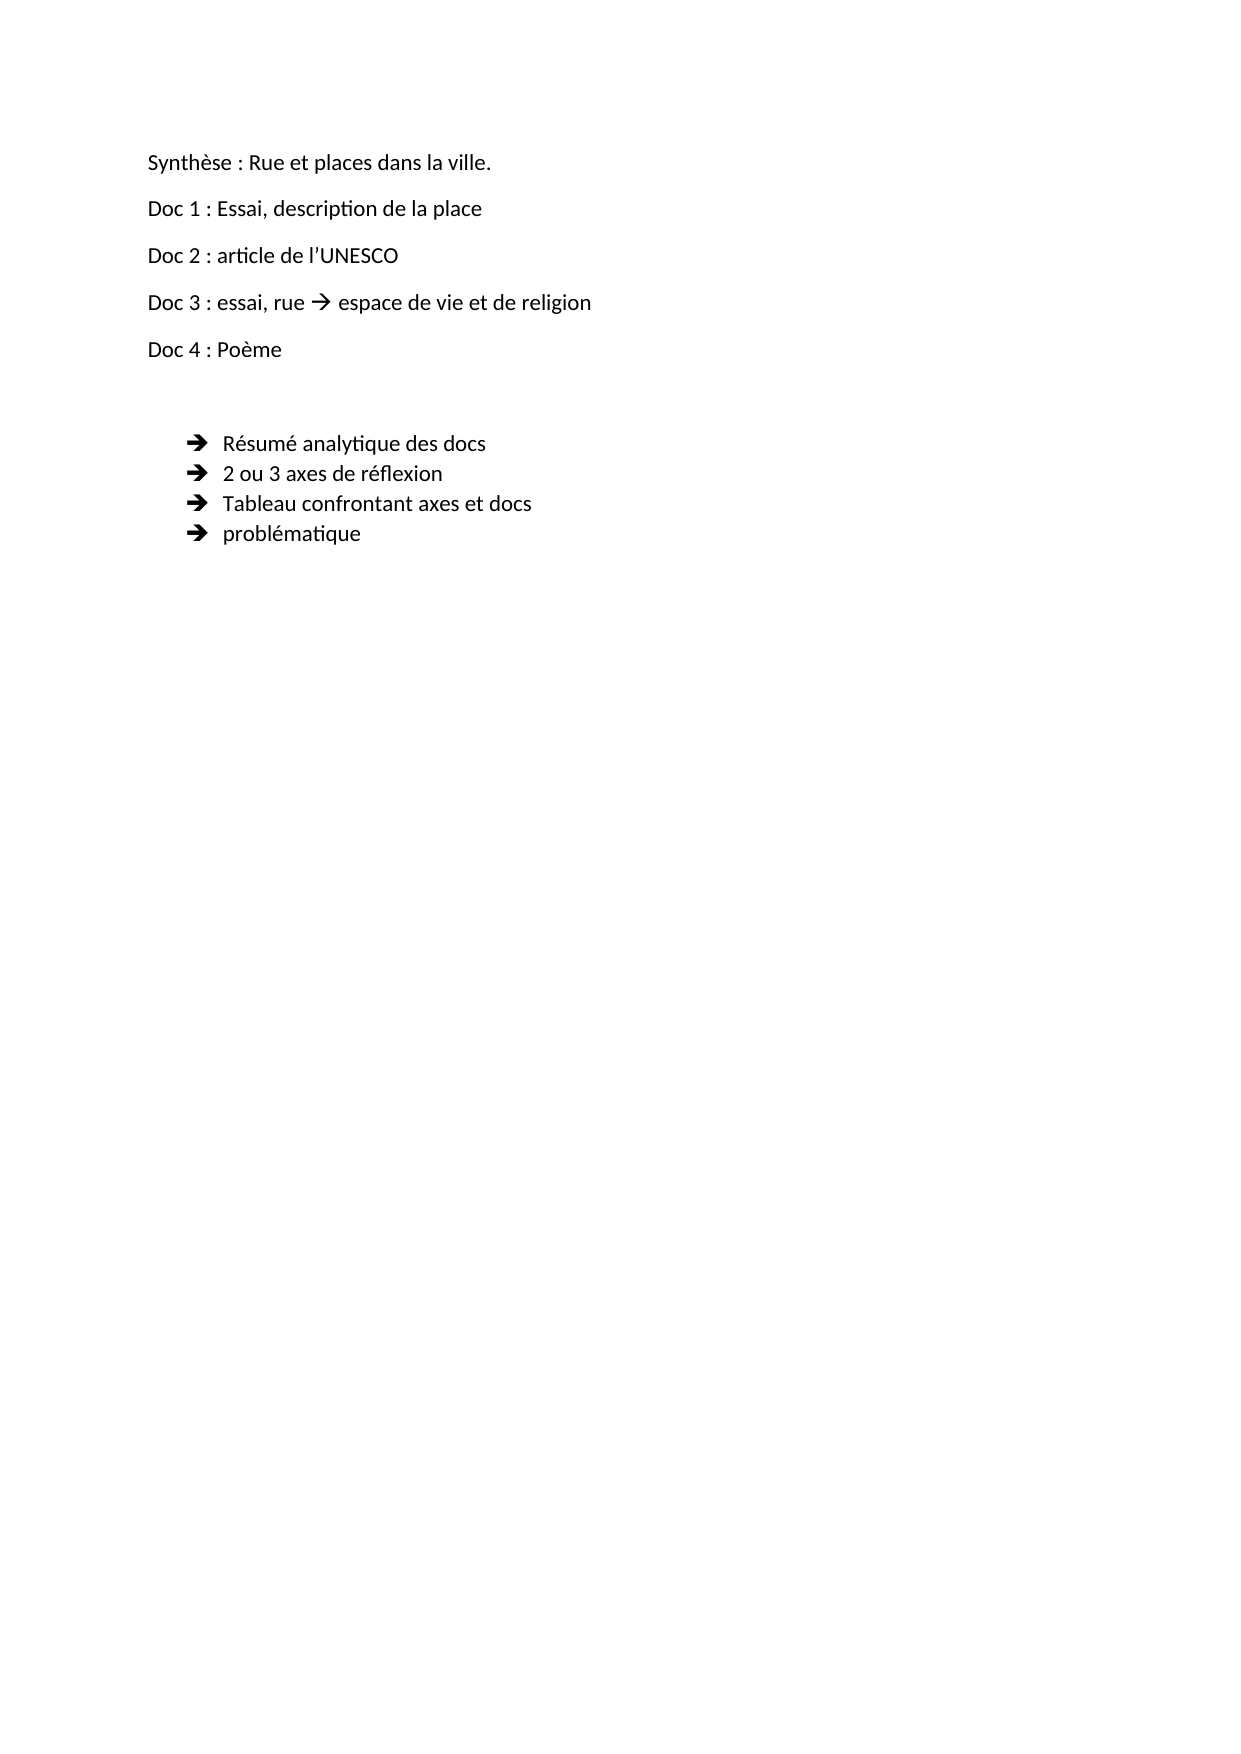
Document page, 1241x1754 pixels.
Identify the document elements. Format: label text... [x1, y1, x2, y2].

list 2 ou 3 axes de réflexion [185, 459, 1093, 487]
list Résumé analytique des docs [185, 429, 1093, 457]
list Tableau confrontant axes et docs [185, 489, 1093, 517]
text Doc 4 : Poème [148, 335, 1093, 363]
text Synthèse : Rue et places dans la ville. [148, 148, 1093, 176]
text Doc 3 : essai, rue espace de vie et de religion [148, 288, 1093, 316]
text Doc 1 : Essai, description de la place [148, 194, 1093, 222]
list problématique [185, 519, 1093, 547]
text Doc 2 : article de l’UNESCO [148, 241, 1093, 269]
